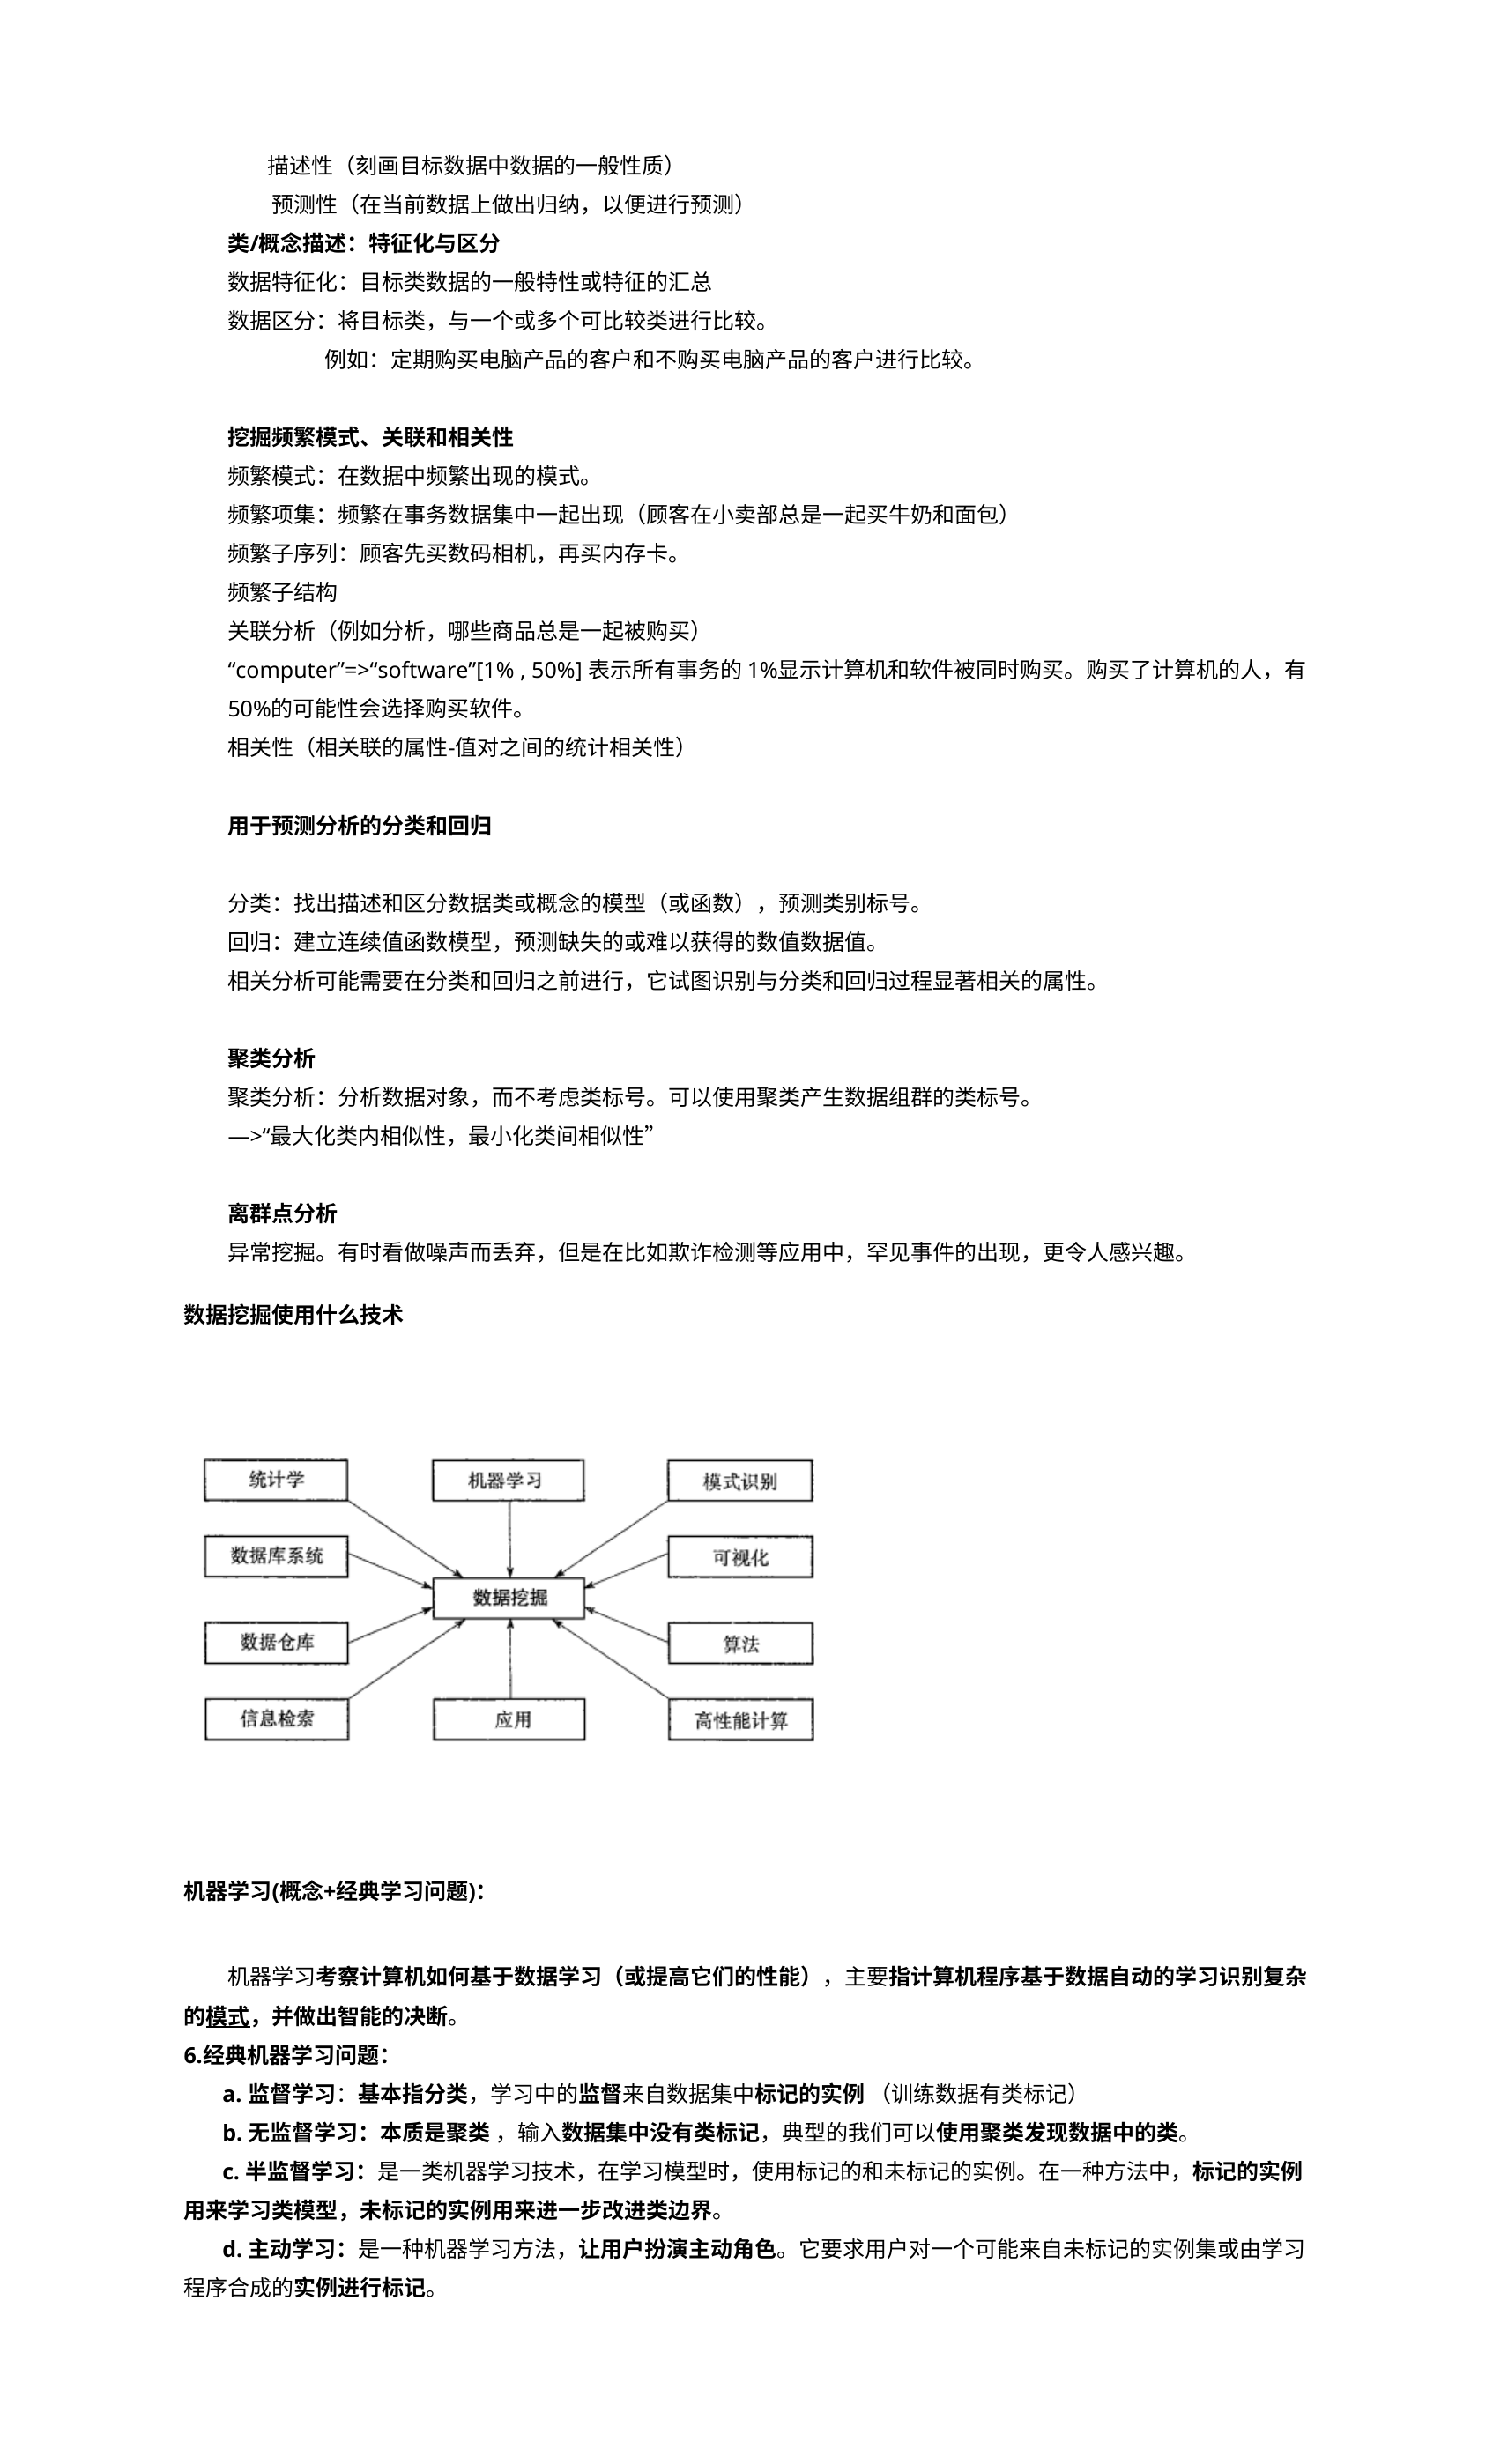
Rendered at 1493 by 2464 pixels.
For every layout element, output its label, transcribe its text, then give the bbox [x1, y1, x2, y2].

text 相关性（相关联的属性-值对之间的统计相关性） [227, 727, 1309, 766]
text b. 无监督学习：本质是聚类 ，输入数据集中没有类标记，典型的我们可以使用聚类发现数据中的类。 [183, 2111, 1309, 2150]
text 相关分析可能需要在分类和回归之前进行，它试图识别与分类和回归过程显著相关的属性。 [227, 960, 1309, 998]
text 数据区分：将目标类，与一个或多个可比较类进行比较。 [227, 300, 1309, 338]
text d. 主动学习：是一种机器学习方法，让用户扮演主动角色。它要求用户对一个可能来自未标记的实例集或由学习程序合成的实例进行标记。 [183, 2228, 1309, 2306]
text 聚类分析：分析数据对象，而不考虑类标号。可以使用聚类产生数据组群的类标号。 [227, 1077, 1309, 1116]
text 回归：建立连续值函数模型，预测缺失的或难以获得的数值数据值。 [227, 921, 1309, 960]
text a. 监督学习：基本指分类，学习中的监督来自数据集中标记的实例 （训练数据有类标记） [183, 2073, 1309, 2111]
text 频繁项集：频繁在事务数据集中一起出现（顾客在小卖部总是一起买牛奶和面包） [227, 494, 1309, 533]
text 关联分析（例如分析，哪些商品总是一起被购买） [227, 611, 1309, 649]
text 聚类分析 [227, 1038, 1309, 1077]
text 用于预测分析的分类和回归 [227, 805, 1309, 843]
text 6.经典机器学习问题： [183, 2034, 1309, 2073]
subtitle 数据挖掘使用什么技术 [183, 1295, 1309, 1333]
text 频繁模式：在数据中频繁出现的模式。 [227, 456, 1309, 494]
text 频繁子序列：顾客先买数码相机，再买内存卡。 [227, 533, 1309, 572]
text 机器学习考察计算机如何基于数据学习（或提高它们的性能），主要指计算机程序基于数据自动的学习识别复杂的模式，并做出智能的决断。 [183, 1956, 1309, 2034]
text 数据特征化：目标类数据的一般特性或特征的汇总 [227, 261, 1309, 300]
text 频繁子结构 [227, 572, 1309, 611]
text 分类：找出描述和区分数据类或概念的模型（或函数），预测类别标号。 [227, 882, 1309, 921]
text 描述性（刻画目标数据中数据的一般性质） [227, 145, 1309, 183]
text 异常挖掘。有时看做噪声而丢弃，但是在比如欺诈检测等应用中，罕见事件的出现，更令人感兴趣。 [227, 1232, 1309, 1271]
text 挖掘频繁模式、关联和相关性 [227, 417, 1309, 456]
text —>“最大化类内相似性，最小化类间相似性” [227, 1116, 1309, 1154]
text c. 半监督学习：是一类机器学习技术，在学习模型时，使用标记的和未标记的实例。在一种方法中，标记的实例用来学习类模型，未标记的实例用来进一步改进类边界。 [183, 2150, 1309, 2228]
text 类/概念描述：特征化与区分 [227, 222, 1309, 261]
text “computer”=>“software”[1% , 50%] 表示所有事务的1%显示计算机和软件被同时购买。购买了计算机的人，有50%的可能性会选择购买软件。 [227, 649, 1309, 727]
picture [183, 1419, 836, 1761]
text 预测性（在当前数据上做出归纳，以便进行预测） [227, 183, 1309, 222]
subtitle 机器学习(概念+经典学习问题)： [183, 1870, 1309, 1910]
text 例如：定期购买电脑产品的客户和不购买电脑产品的客户进行比较。 [227, 338, 1309, 377]
text 离群点分析 [227, 1193, 1309, 1232]
